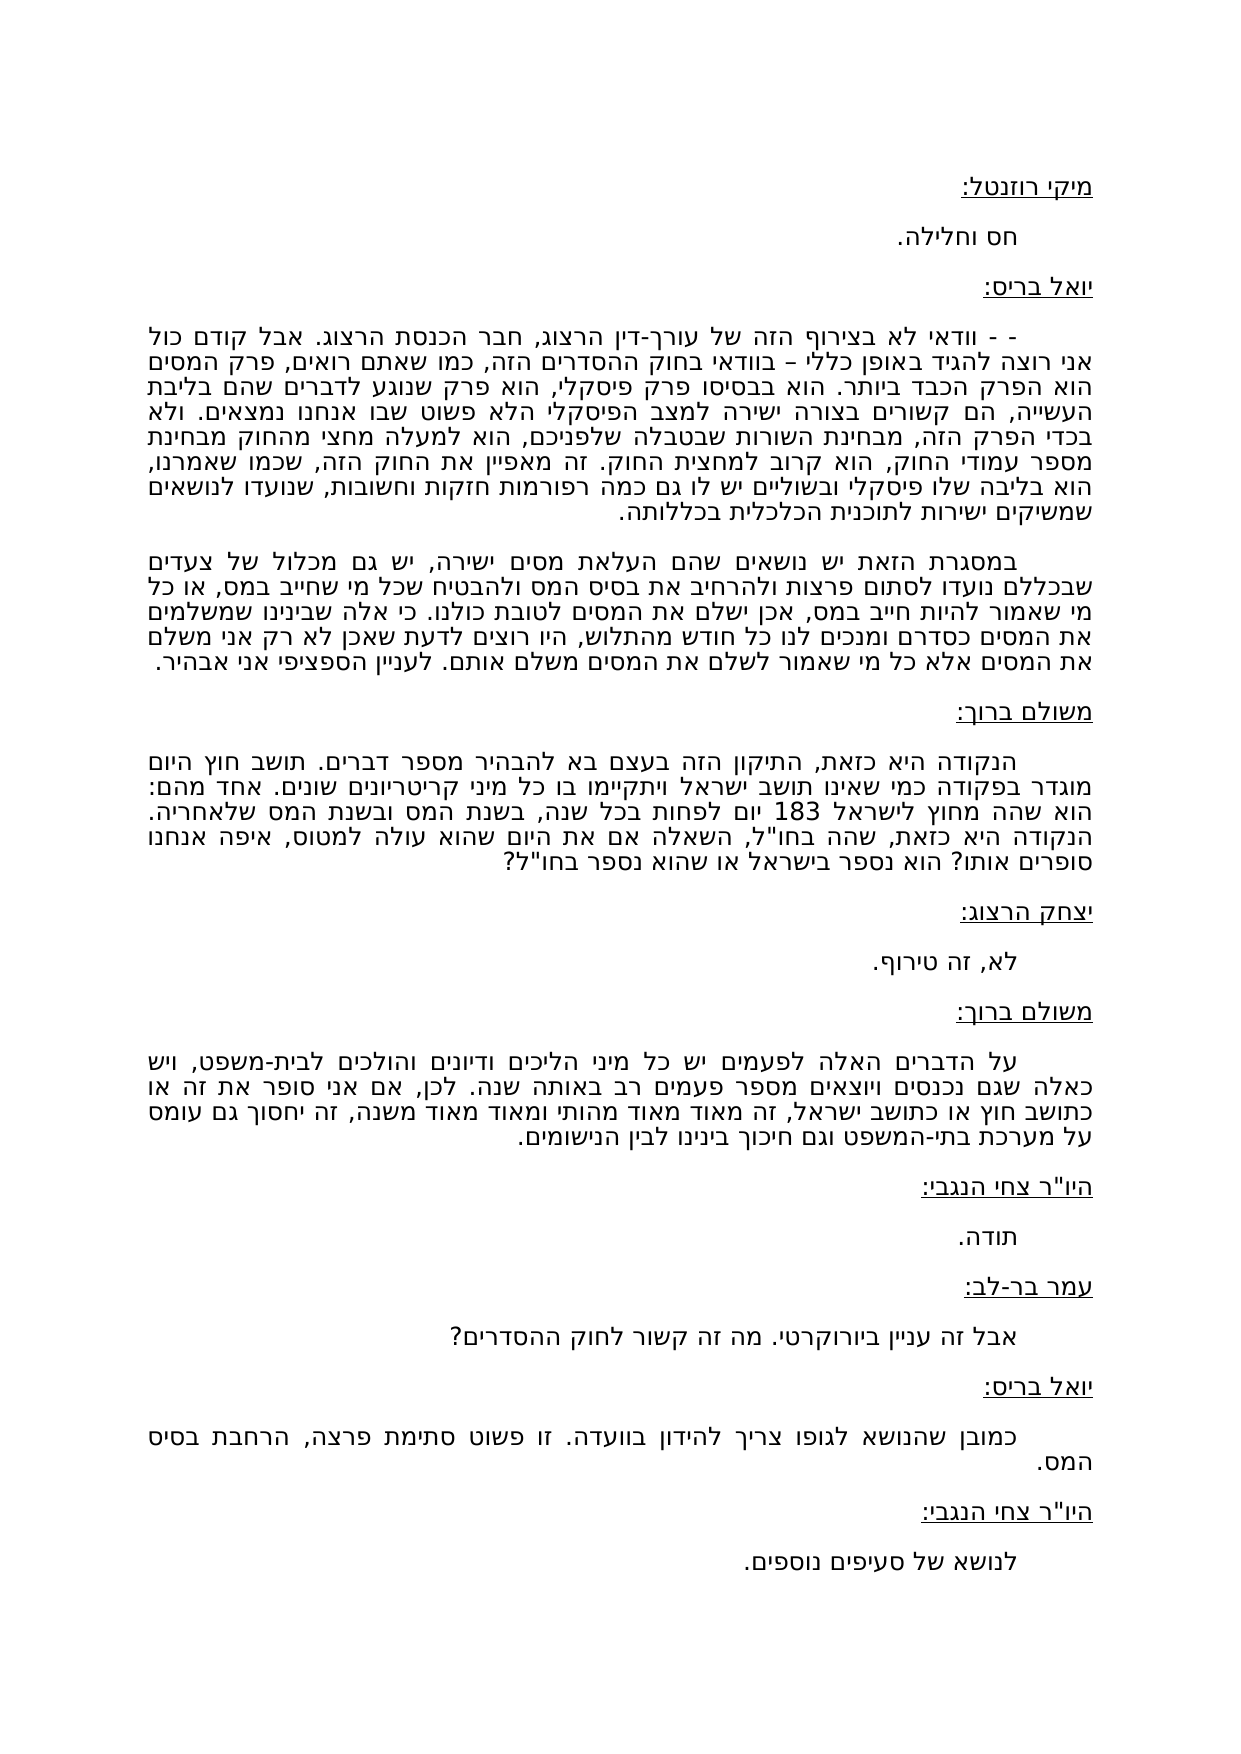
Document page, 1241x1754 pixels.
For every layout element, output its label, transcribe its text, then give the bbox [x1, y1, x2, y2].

text - - וודאי לא בצירוף הזה של עורך-דין הרצוג, חבר הכנסת הרצוג. אבל קודם כול אני רוצה להגיד באופן כללי – בוודאי בחוק ההסדרים הזה, כמו שאתם רואים, פרק המסים הוא הפרק הכבד ביותר. הוא בבסיסו פרק פיסקלי, הוא פרק שנוגע לדברים שהם בליבת העשייה, הם קשורים בצורה ישירה למצב הפיסקלי הלא פשוט שבו אנחנו נמצאים. ולא בכדי הפרק הזה, מבחינת השורות שבטבלה שלפניכם, הוא למעלה מחצי מהחוק מבחינת מספר עמודי החוק, הוא קרוב למחצית החוק. זה מאפיין את החוק הזה, שכמו שאמרנו, הוא בליבה שלו פיסקלי ובשוליים יש לו גם כמה רפורמות חזקות וחשובות, שנועדו לנושאים שמשיקים ישירות לתוכנית הכלכלית בכללותה. [147, 325, 1093, 525]
text על הדברים האלה לפעמים יש כל מיני הליכים ודיונים והולכים לבית-משפט, ויש כאלה שגם נכנסים ויוצאים מספר פעמים רב באותה שנה. לכן, אם אני סופר את זה או כתושב חוץ או כתושב ישראל, זה מאוד מאוד מהותי ומאוד מאוד משנה, זה יחסוך גם עומס על מערכת בתי-המשפט וגם חיכוך בינינו לבין הנישומים. [147, 1050, 1093, 1150]
text מיקי רוזנטל: [147, 175, 1093, 200]
text לא, זה טירוף. [147, 950, 1093, 975]
text במסגרת הזאת יש נושאים שהם העלאת מסים ישירה, יש גם מכלול של צעדים שבכללם נועדו לסתום פרצות ולהרחיב את בסיס המס ולהבטיח שכל מי שחייב במס, או כל מי שאמור להיות חייב במס, אכן ישלם את המסים לטובת כולנו. כי אלה שבינינו שמשלמים את המסים כסדרם ומנכים לנו כל חודש מהתלוש, היו רוצים לדעת שאכן לא רק אני משלם את המסים אלא כל מי שאמור לשלם את המסים משלם אותם. לעניין הספציפי אני אבהיר. [147, 550, 1093, 675]
text משולם ברוך: [147, 700, 1093, 725]
text תודה. [147, 1225, 1093, 1250]
text יואל בריס: [147, 275, 1093, 300]
text עמר בר-לב: [147, 1275, 1093, 1300]
text הנקודה היא כזאת, התיקון הזה בעצם בא להבהיר מספר דברים. תושב חוץ היום מוגדר בפקודה כמי שאינו תושב ישראל ויתקיימו בו כל מיני קריטריונים שונים. אחד מהם: הוא שהה מחוץ לישראל 183 יום לפחות בכל שנה, בשנת המס ובשנת המס שלאחריה. הנקודה היא כזאת, שהה בחו"ל, השאלה אם את היום שהוא עולה למטוס, איפה אנחנו סופרים אותו? הוא נספר בישראל או שהוא נספר בחו"ל? [147, 750, 1093, 875]
text כמובן שהנושא לגופו צריך להידון בוועדה. זו פשוט סתימת פרצה, הרחבת בסיס המס. [147, 1425, 1093, 1475]
text היו"ר צחי הנגבי: [147, 1175, 1093, 1200]
text יצחק הרצוג: [147, 900, 1093, 925]
text לנושא של סעיפים נוספים. [147, 1550, 1093, 1575]
text יואל בריס: [147, 1375, 1093, 1400]
text משולם ברוך: [147, 1000, 1093, 1025]
text חס וחלילה. [147, 225, 1093, 250]
text אבל זה עניין ביורוקרטי. מה זה קשור לחוק ההסדרים? [147, 1325, 1093, 1350]
text היו"ר צחי הנגבי: [147, 1500, 1093, 1525]
